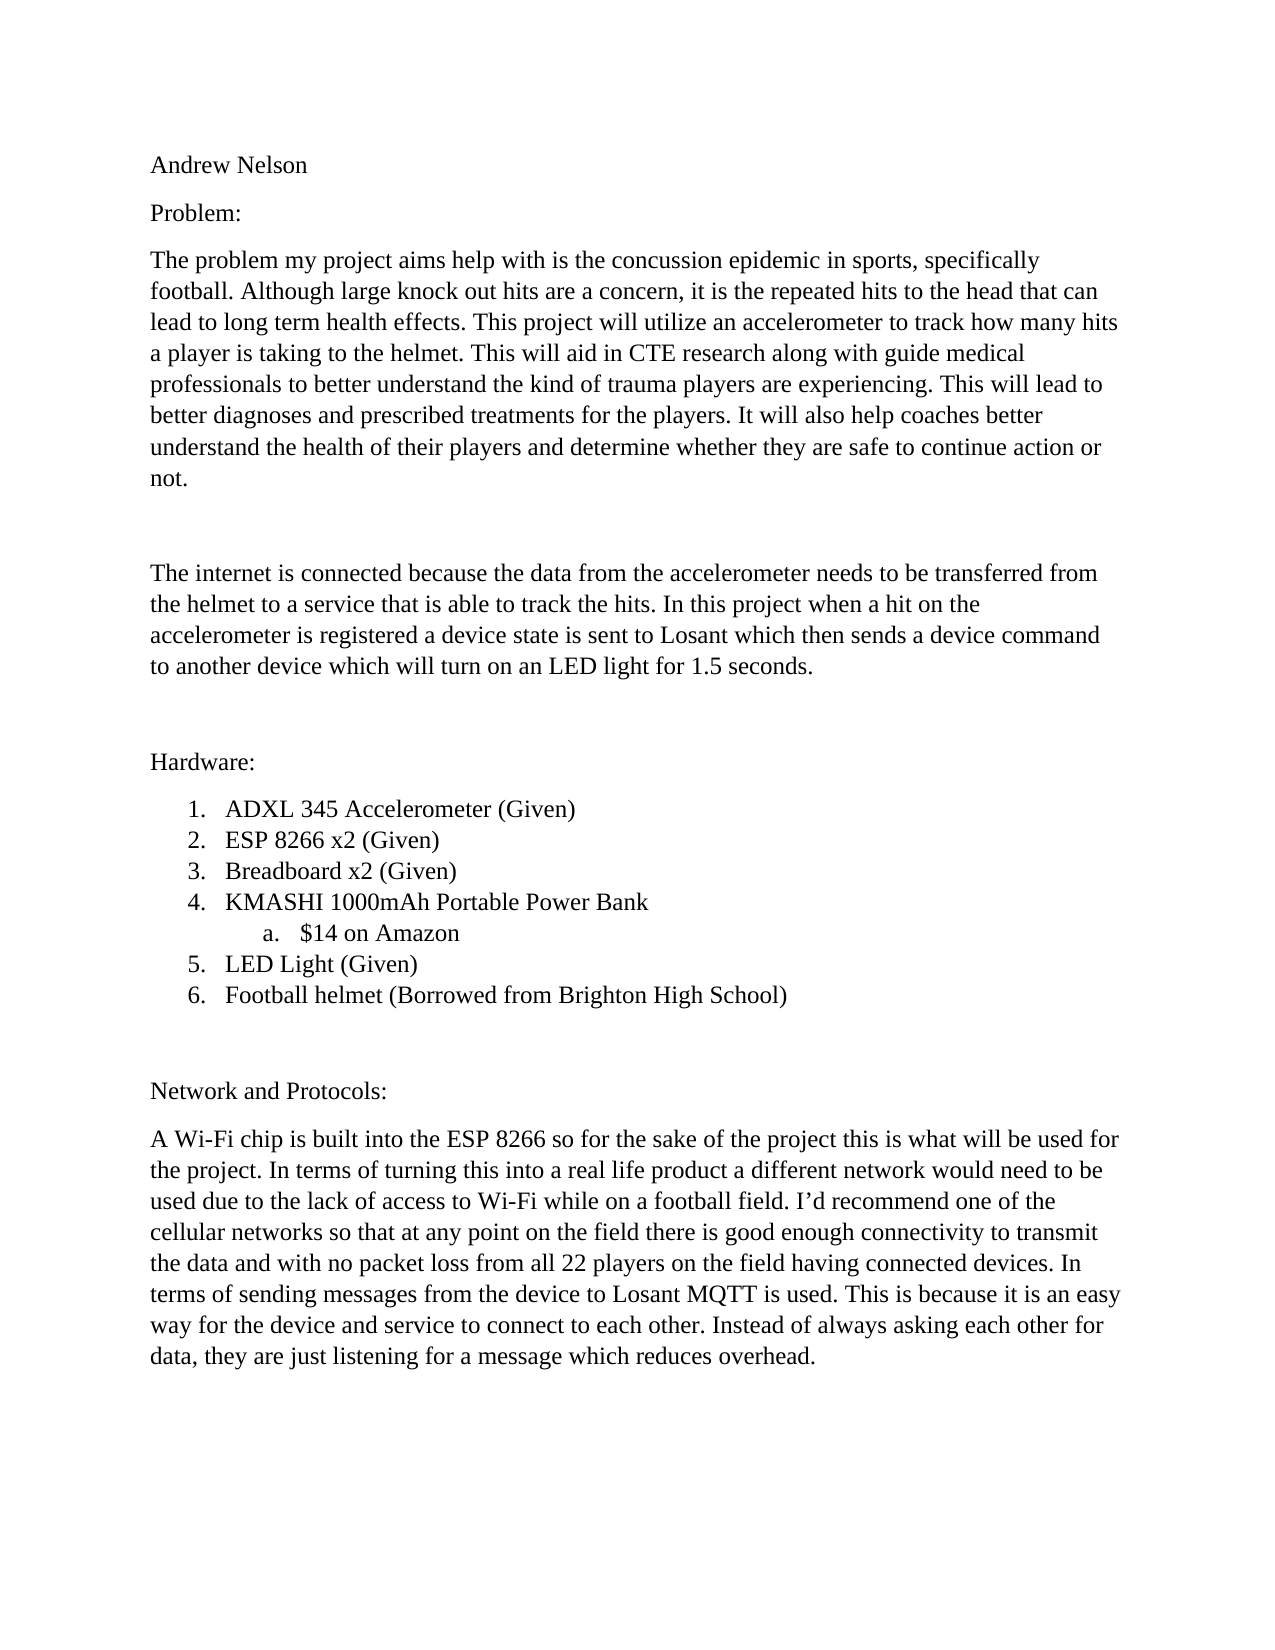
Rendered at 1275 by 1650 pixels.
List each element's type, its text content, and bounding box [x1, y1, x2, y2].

list KMASHI 1000mAh Portable Power Bank [187, 887, 1125, 916]
list ESP 8266 x2 (Given) [187, 825, 1125, 854]
text Network and Protocols: [150, 1076, 1125, 1105]
text Problem: [150, 198, 1125, 226]
text The internet is connected because the data from the accelerometer needs to be transferred from the helmet to a service that is able to track the hits. In this project when a hit on the accelerometer is registered a device state is sent to Losant which then sends a device command to another device which will turn on an LED light for 1.5 seconds. [150, 558, 1125, 680]
list $14 on Amazon [262, 918, 1125, 947]
text A Wi-Fi chip is built into the ESP 8266 so for the sake of the project this is what will be used for the project. In terms of turning this into a real life product a different network would need to be used due to the lack of access to Wi-Fi while on a football field. I’d recommend one of the cellular networks so that at any point on the field there is good enough connectivity to transmit the data and with no packet loss from all 22 players on the field having connected devices. In terms of sending messages from the device to Losant MQTT is used. This is because it is an easy way for the device and service to connect to each other. Instead of always asking each other for data, they are just listening for a message which reduces overhead. [150, 1124, 1125, 1370]
list LED Light (Given) [187, 949, 1125, 978]
text Andrew Nelson [150, 150, 1125, 179]
list Football helmet (Borrowed from Brighton High School) [187, 981, 1125, 1009]
text The problem my project aims help with is the concussion epidemic in sports, specifically football. Although large knock out hits are a concern, it is the repeated hits to the head that can lead to long term health effects. This project will utilize an accelerometer to track how many hits a player is taking to the helmet. This will aid in CTE research along with guide medical professionals to better understand the kind of trauma players are experiencing. This will lead to better diagnoses and prescribed treatments for the players. It will also help coaches better understand the health of their players and determine whether they are safe to continue action or not. [150, 245, 1125, 491]
list Breadboard x2 (Given) [187, 856, 1125, 885]
list ADXL 345 Accelerometer (Given) [187, 794, 1125, 823]
text Hardware: [150, 747, 1125, 775]
